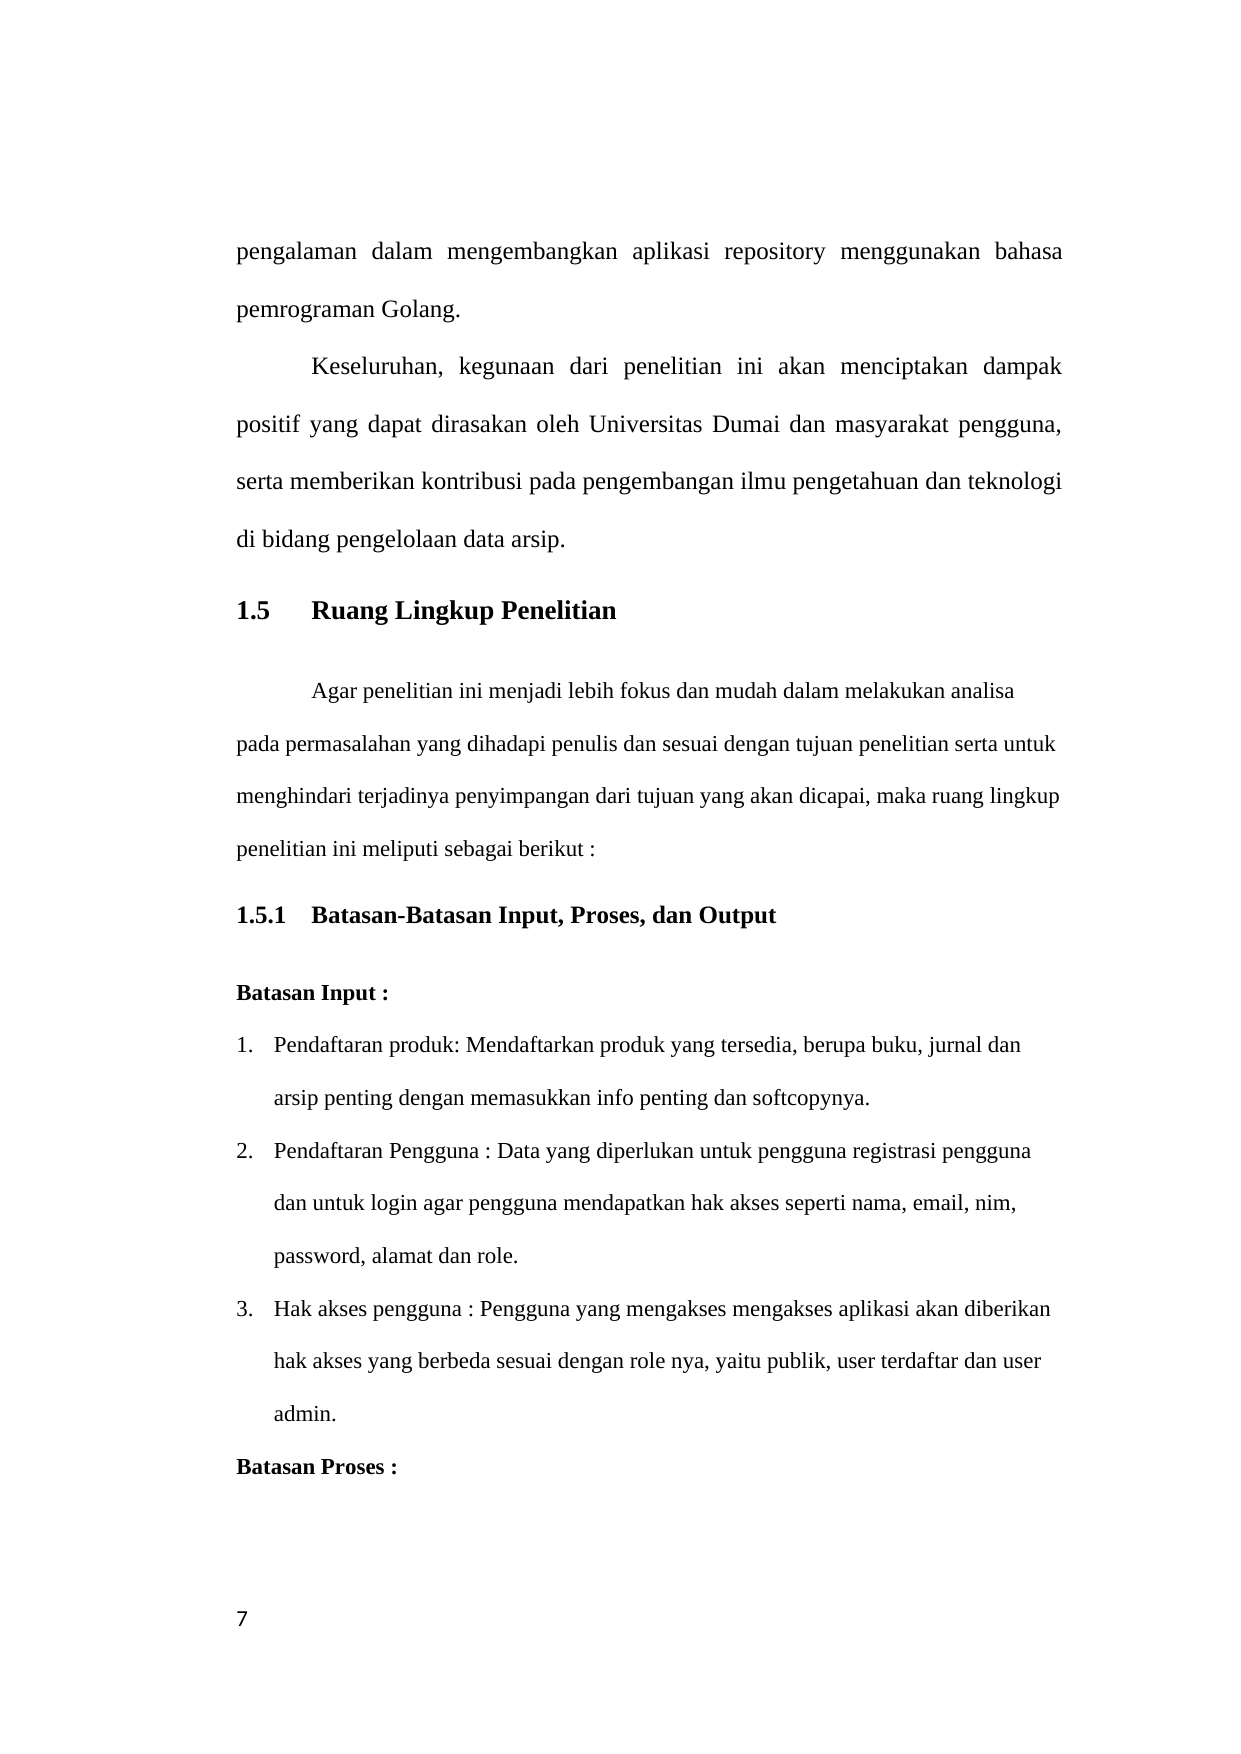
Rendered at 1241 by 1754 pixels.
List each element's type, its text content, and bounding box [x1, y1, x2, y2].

list Pendaftaran produk: Mendaftarkan produk yang tersedia, berupa buku, jurnal dan arsip penting dengan memasukkan info penting dan softcopynya. [236, 1031, 1063, 1110]
list Batasan Input : [236, 978, 1063, 1005]
list Hak akses pengguna : Pengguna yang mengakses mengakses aplikasi akan diberikan hak akses yang berbeda sesuai dengan role nya, yaitu publik, user terdaftar dan user admin. [236, 1295, 1063, 1427]
text Batasan Proses : [236, 1453, 1063, 1479]
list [236, 236, 1063, 322]
subtitle 1.5.1 Batasan-Batasan Input, Proses, dan Output [236, 900, 1063, 929]
text Agar penelitian ini menjadi lebih fokus dan mudah dalam melakukan analisa pada permasalahan yang dihadapi penulis dan sesuai dengan tujuan penelitian serta untuk menghindari terjadinya penyimpangan dari tujuan yang akan dicapai, maka ruang lingkup penelitian ini meliputi sebagai berikut : [236, 677, 1063, 861]
subtitle 1.5 Ruang Lingkup Penelitian [236, 594, 1063, 625]
list Pendaftaran Pengguna : Data yang diperlukan untuk pengguna registrasi pengguna dan untuk login agar pengguna mendapatkan hak akses seperti nama, email, nim, password, alamat dan role. [236, 1137, 1063, 1268]
list Keseluruhan, kegunaan dari penelitian ini akan menciptakan dampak positif yang dapat dirasakan oleh Universitas Dumai dan masyarakat pengguna, serta memberikan kontribusi pada pengembangan ilmu pengetahuan dan teknologi di bidang pengelolaan data arsip. [236, 351, 1063, 552]
